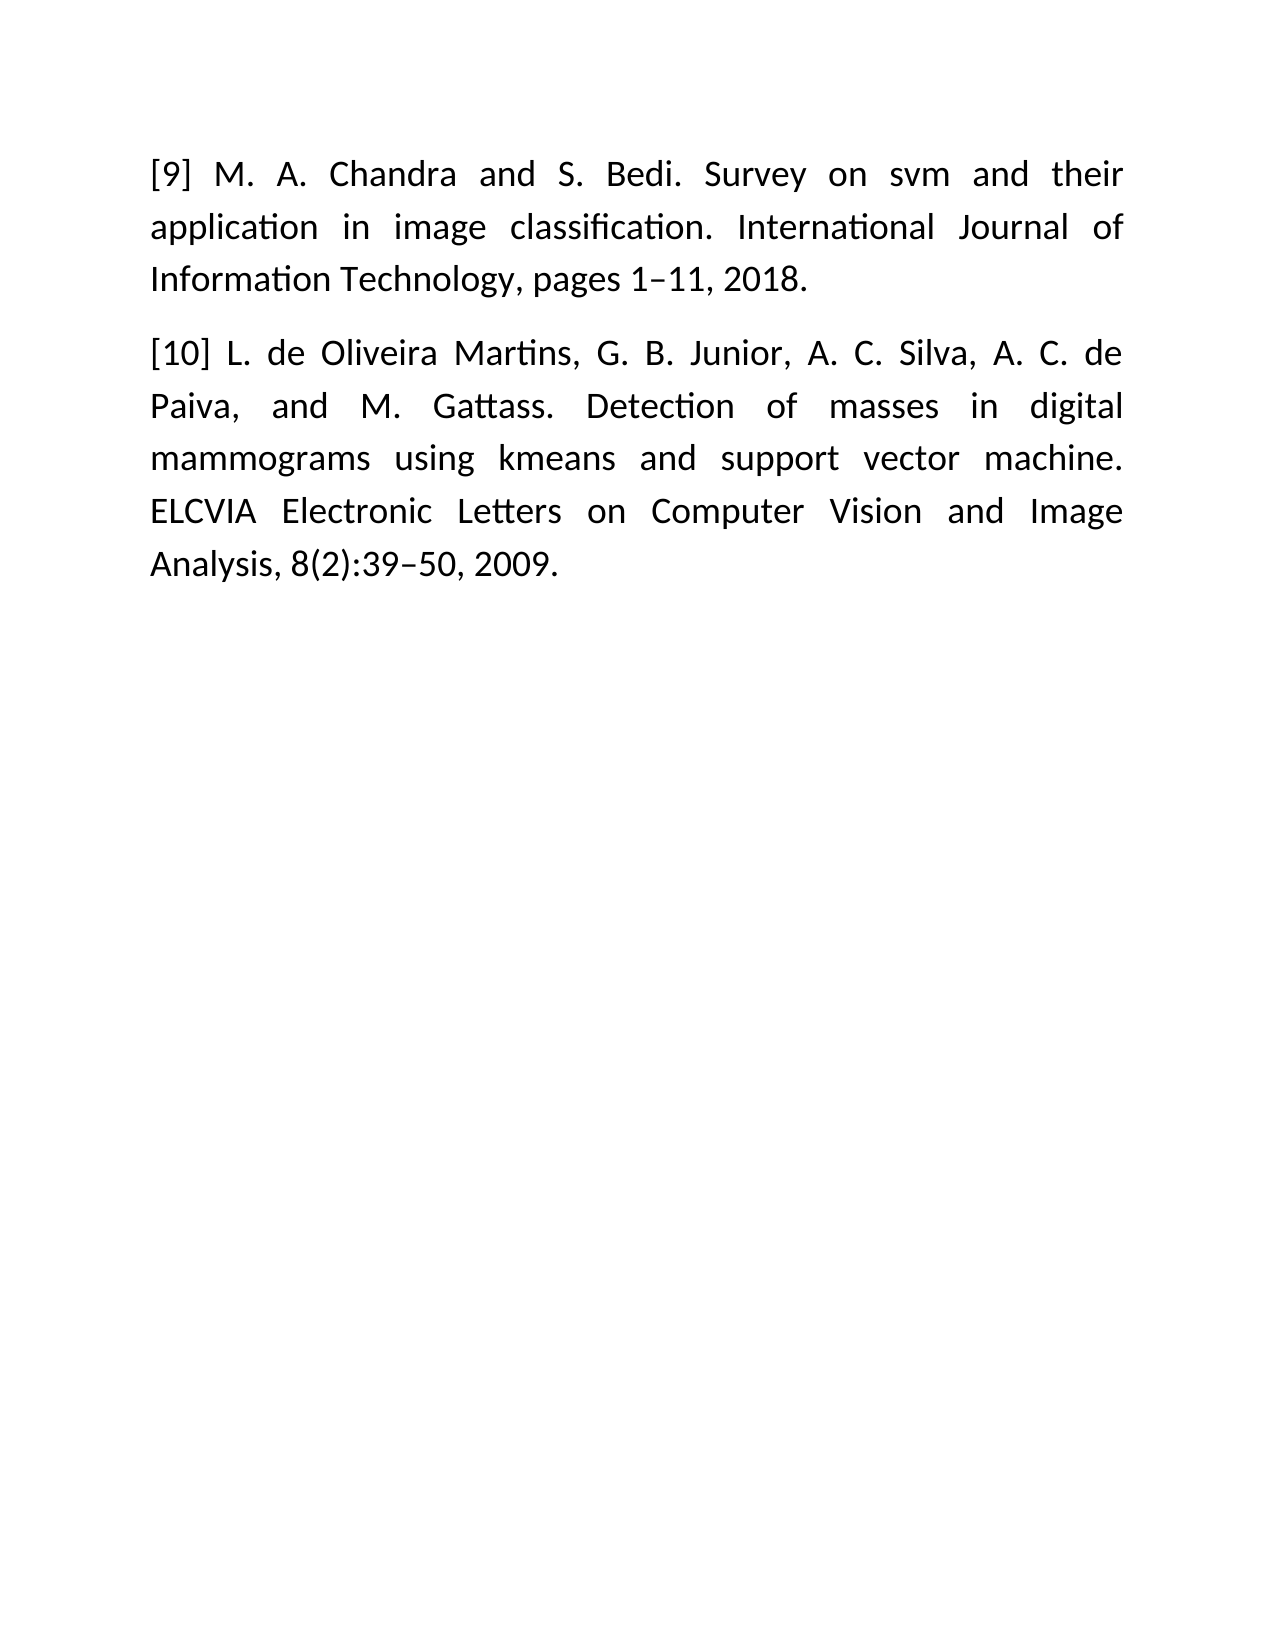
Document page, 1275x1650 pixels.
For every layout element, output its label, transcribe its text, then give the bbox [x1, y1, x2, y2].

text [10] L. de Oliveira Martins, G. B. Junior, A. C. Silva, A. C. de Paiva, and M. Gattass. Detection of masses in digital mammograms using kmeans and support vector machine. ELCVIA Electronic Letters on Computer Vision and Image Analysis, 8(2):39–50, 2009. [150, 329, 1125, 586]
text [9] M. A. Chandra and S. Bedi. Survey on svm and their application in image classification. International Journal of Information Technology, pages 1–11, 2018. [150, 150, 1125, 301]
